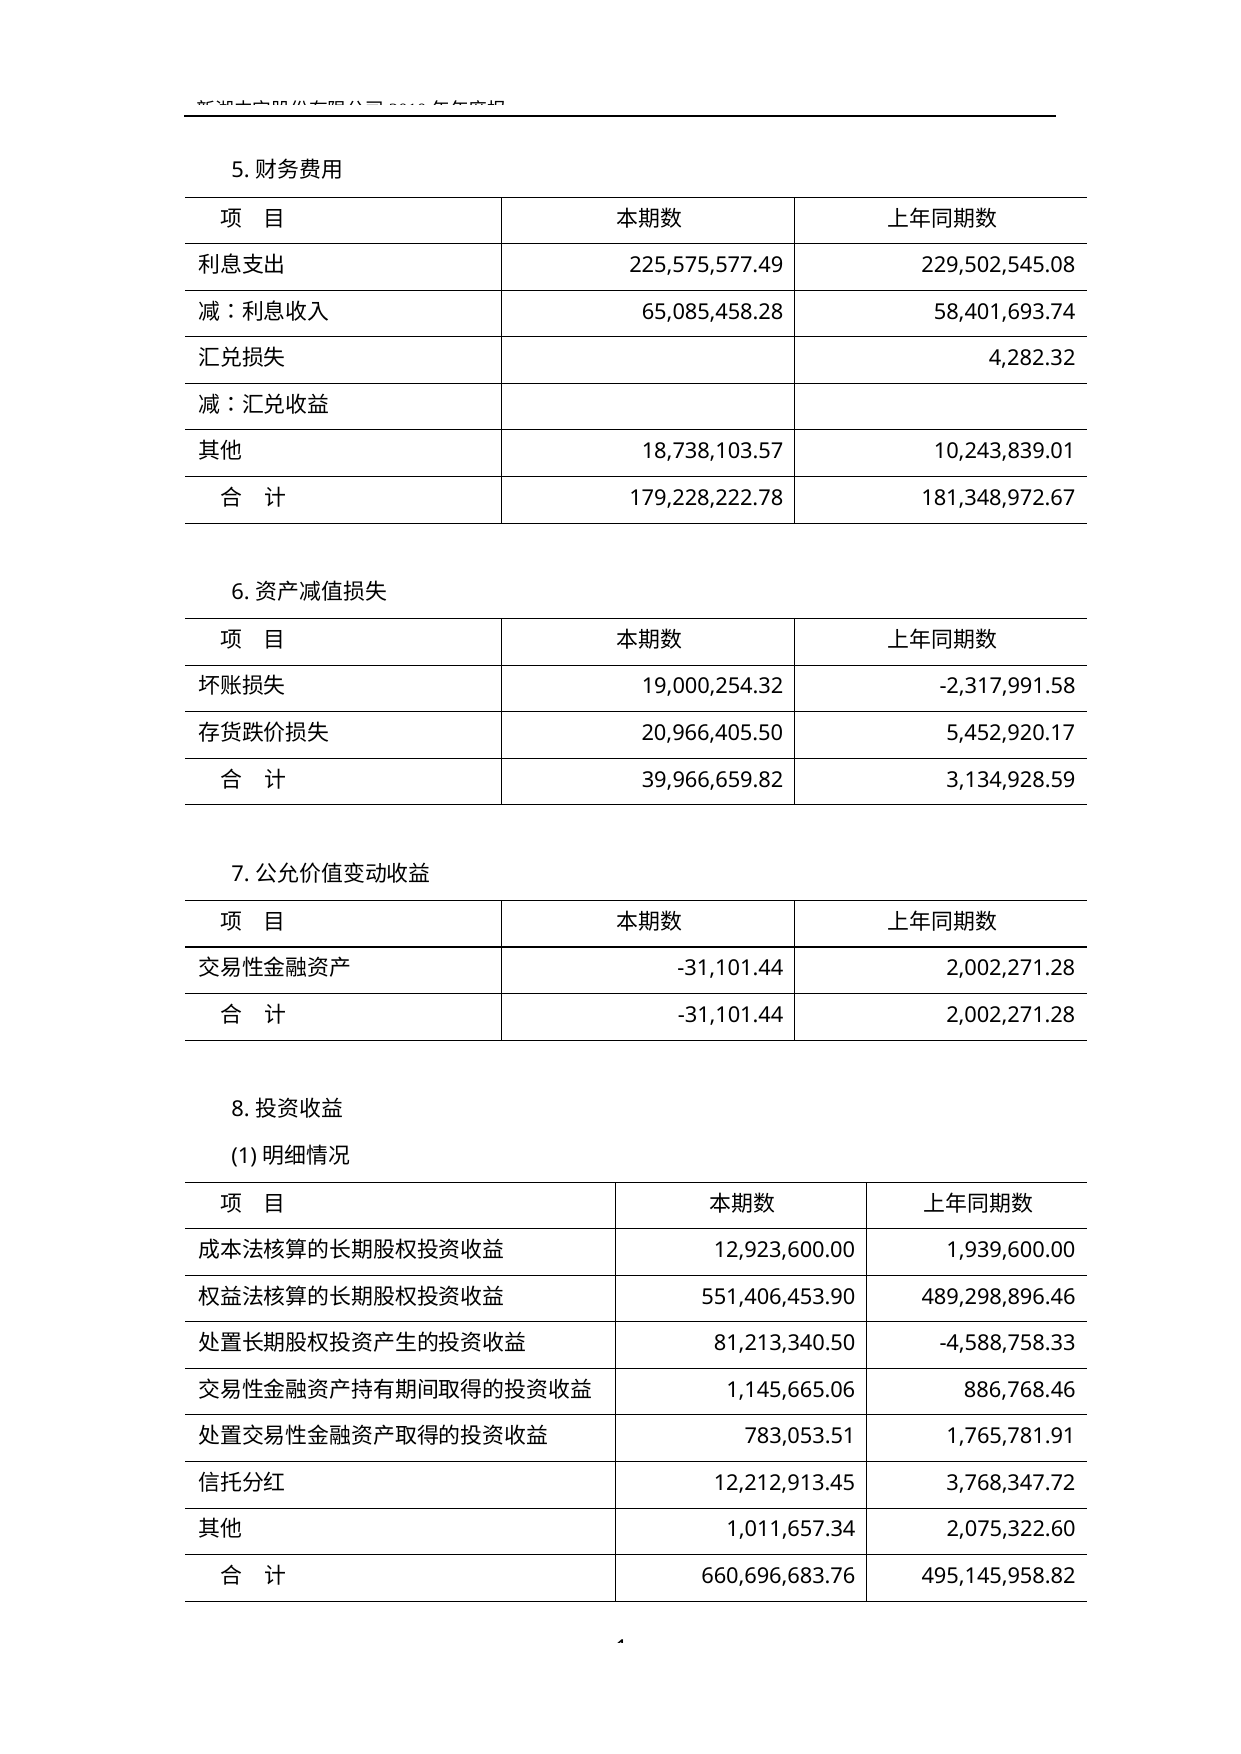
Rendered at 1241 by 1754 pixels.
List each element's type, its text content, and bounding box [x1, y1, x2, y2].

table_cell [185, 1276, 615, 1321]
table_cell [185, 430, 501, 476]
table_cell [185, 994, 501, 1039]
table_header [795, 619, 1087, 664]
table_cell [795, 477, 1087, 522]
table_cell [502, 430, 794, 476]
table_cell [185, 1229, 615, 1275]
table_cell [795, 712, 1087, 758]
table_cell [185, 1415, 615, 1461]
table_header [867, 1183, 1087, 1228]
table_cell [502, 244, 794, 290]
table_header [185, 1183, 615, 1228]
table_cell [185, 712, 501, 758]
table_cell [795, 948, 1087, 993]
text (1) 明细情况 [231, 1139, 1053, 1169]
text 6. 资产减值损失 [231, 576, 1053, 606]
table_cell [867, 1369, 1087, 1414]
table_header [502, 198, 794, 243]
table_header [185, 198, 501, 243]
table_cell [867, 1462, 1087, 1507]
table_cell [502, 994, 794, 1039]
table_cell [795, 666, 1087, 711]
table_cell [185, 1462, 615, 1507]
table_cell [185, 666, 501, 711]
text 7. 公允价值变动收益 [231, 857, 1053, 887]
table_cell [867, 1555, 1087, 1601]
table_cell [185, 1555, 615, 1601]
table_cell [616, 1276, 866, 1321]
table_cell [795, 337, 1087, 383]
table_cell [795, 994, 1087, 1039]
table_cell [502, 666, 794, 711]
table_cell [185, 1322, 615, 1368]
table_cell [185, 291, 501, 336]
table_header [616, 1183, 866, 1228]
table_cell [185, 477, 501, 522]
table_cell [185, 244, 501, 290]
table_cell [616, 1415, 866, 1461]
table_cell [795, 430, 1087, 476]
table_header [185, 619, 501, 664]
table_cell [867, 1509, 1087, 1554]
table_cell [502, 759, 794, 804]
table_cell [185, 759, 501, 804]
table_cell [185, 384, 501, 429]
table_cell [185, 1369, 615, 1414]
text 8. 投资收益 [231, 1093, 1053, 1123]
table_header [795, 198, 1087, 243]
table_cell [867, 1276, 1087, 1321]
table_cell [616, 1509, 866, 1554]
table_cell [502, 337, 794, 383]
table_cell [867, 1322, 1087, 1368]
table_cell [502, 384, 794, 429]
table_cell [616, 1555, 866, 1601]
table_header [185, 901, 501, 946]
text 5. 财务费用 [231, 154, 1053, 184]
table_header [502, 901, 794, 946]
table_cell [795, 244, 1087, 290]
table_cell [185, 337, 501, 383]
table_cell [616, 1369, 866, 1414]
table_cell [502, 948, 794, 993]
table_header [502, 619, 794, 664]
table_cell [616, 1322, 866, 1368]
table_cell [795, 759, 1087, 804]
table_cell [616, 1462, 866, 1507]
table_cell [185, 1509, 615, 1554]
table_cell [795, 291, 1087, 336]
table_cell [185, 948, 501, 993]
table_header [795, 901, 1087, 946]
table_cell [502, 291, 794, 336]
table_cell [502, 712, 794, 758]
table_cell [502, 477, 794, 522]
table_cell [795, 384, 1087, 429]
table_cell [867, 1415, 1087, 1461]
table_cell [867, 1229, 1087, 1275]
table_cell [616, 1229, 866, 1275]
